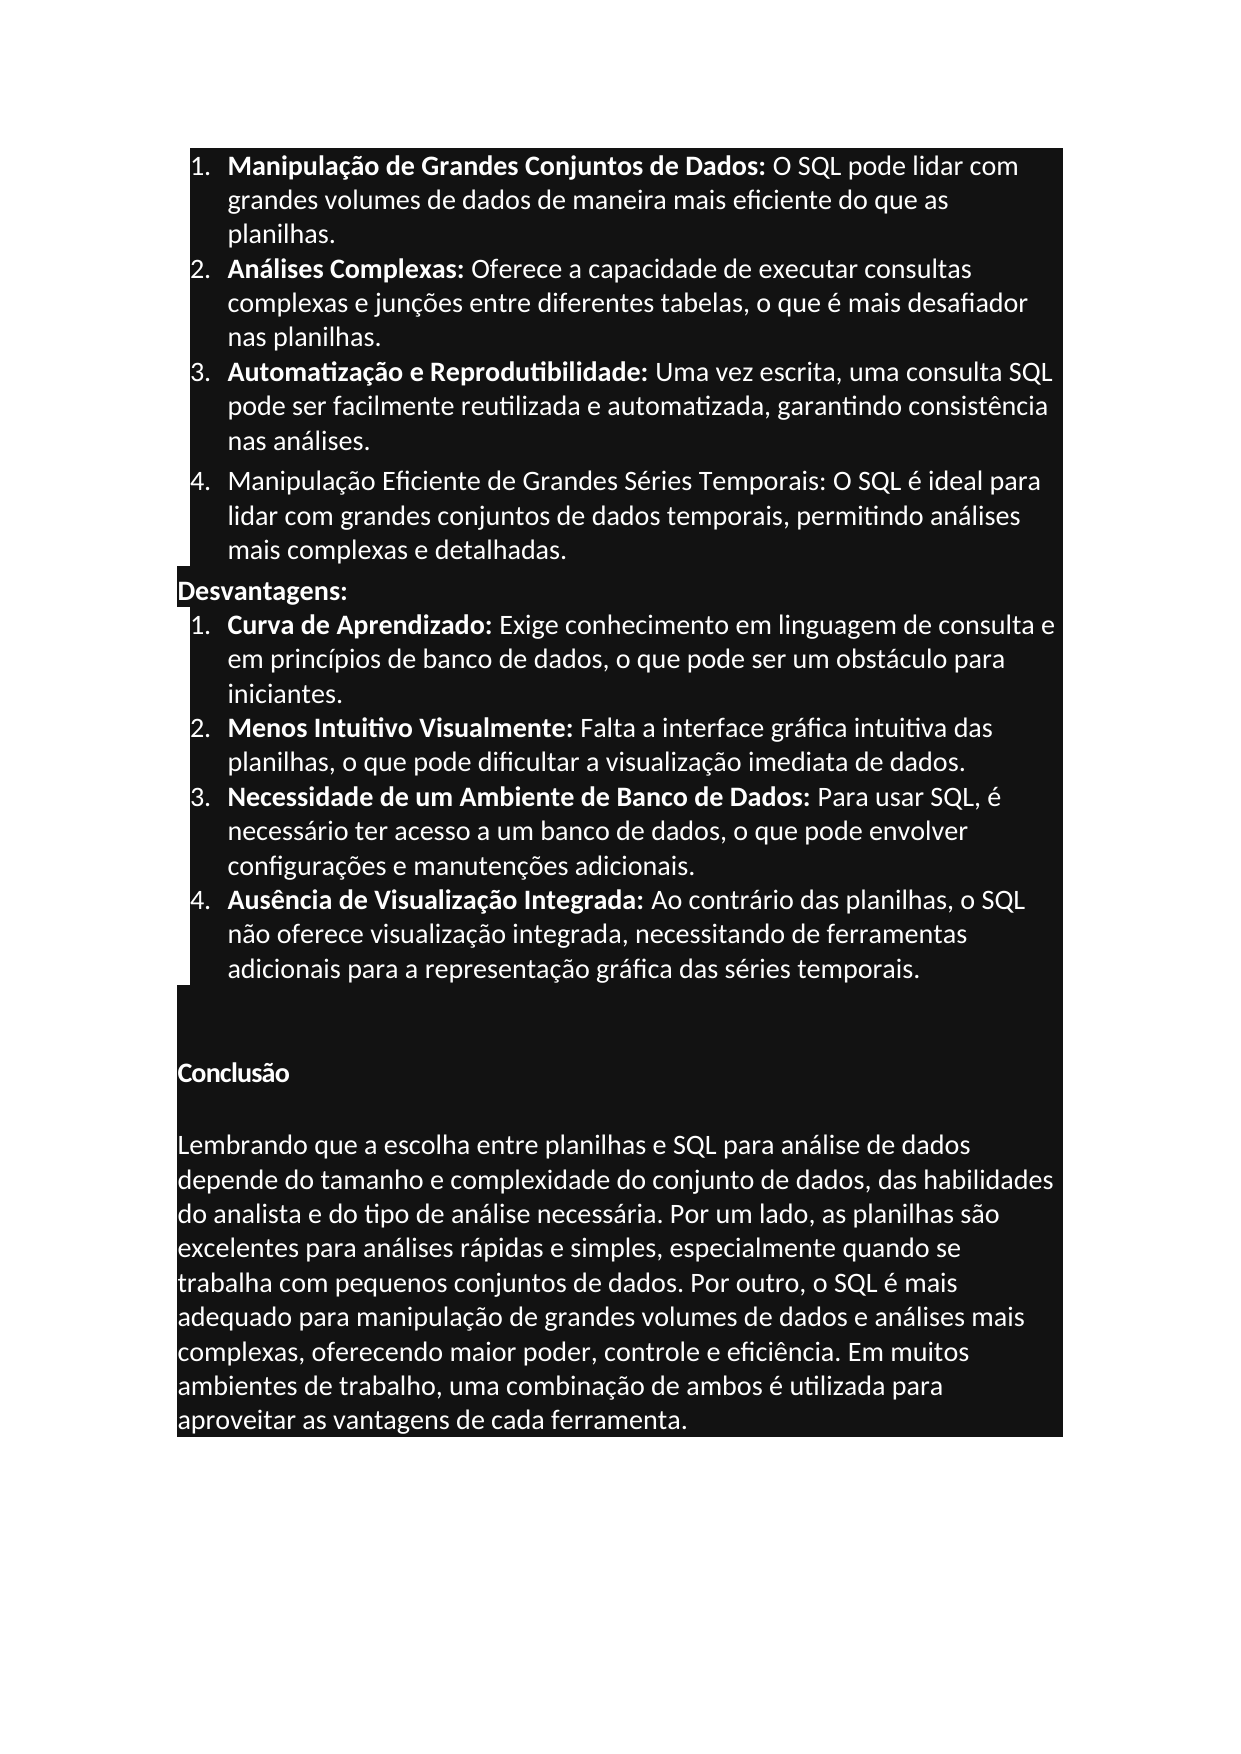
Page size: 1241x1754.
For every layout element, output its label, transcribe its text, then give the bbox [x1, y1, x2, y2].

subtitle Conclusão [177, 1055, 1063, 1090]
list Necessidade de um Ambiente de Banco de Dados: Para usar SQL, é necessário ter acesso a um banco de dados, o que pode envolver configurações e manutenções adicionais. [190, 779, 1063, 882]
list Manipulação de Grandes Conjuntos de Dados: O SQL pode lidar com grandes volumes de dados de maneira mais eficiente do que as planilhas. [190, 148, 1063, 251]
list Manipulação Eficiente de Grandes Séries Temporais: O SQL é ideal para lidar com grandes conjuntos de dados temporais, permitindo análises mais complexas e detalhadas. [190, 463, 1063, 566]
text Desvantagens: [177, 573, 1063, 607]
text Lembrando que a escolha entre planilhas e SQL para análise de dados depende do tamanho e complexidade do conjunto de dados, das habilidades do analista e do tipo de análise necessária. Por um lado, as planilhas são excelentes para análises rápidas e simples, especialmente quando se trabalha com pequenos conjuntos de dados. Por outro, o SQL é mais adequado para manipulação de grandes volumes de dados e análises mais complexas, oferecendo maior poder, controle e eficiência. Em muitos ambientes de trabalho, uma combinação de ambos é utilizada para aproveitar as vantagens de cada ferramenta. [177, 1127, 1063, 1437]
list Menos Intuitivo Visualmente: Falta a interface gráfica intuitiva das planilhas, o que pode dificultar a visualização imediata de dados. [190, 710, 1063, 779]
list Análises Complexas: Oferece a capacidade de executar consultas complexas e junções entre diferentes tabelas, o que é mais desafiador nas planilhas. [190, 251, 1063, 354]
list Curva de Aprendizado: Exige conhecimento em linguagem de consulta e em princípios de banco de dados, o que pode ser um obstáculo para iniciantes. [190, 607, 1063, 710]
list Ausência de Visualização Integrada: Ao contrário das planilhas, o SQL não oferece visualização integrada, necessitando de ferramentas adicionais para a representação gráfica das séries temporais. [190, 882, 1063, 985]
list Automatização e Reprodutibilidade: Uma vez escrita, uma consulta SQL pode ser facilmente reutilizada e automatizada, garantindo consistência nas análises. [190, 354, 1063, 457]
